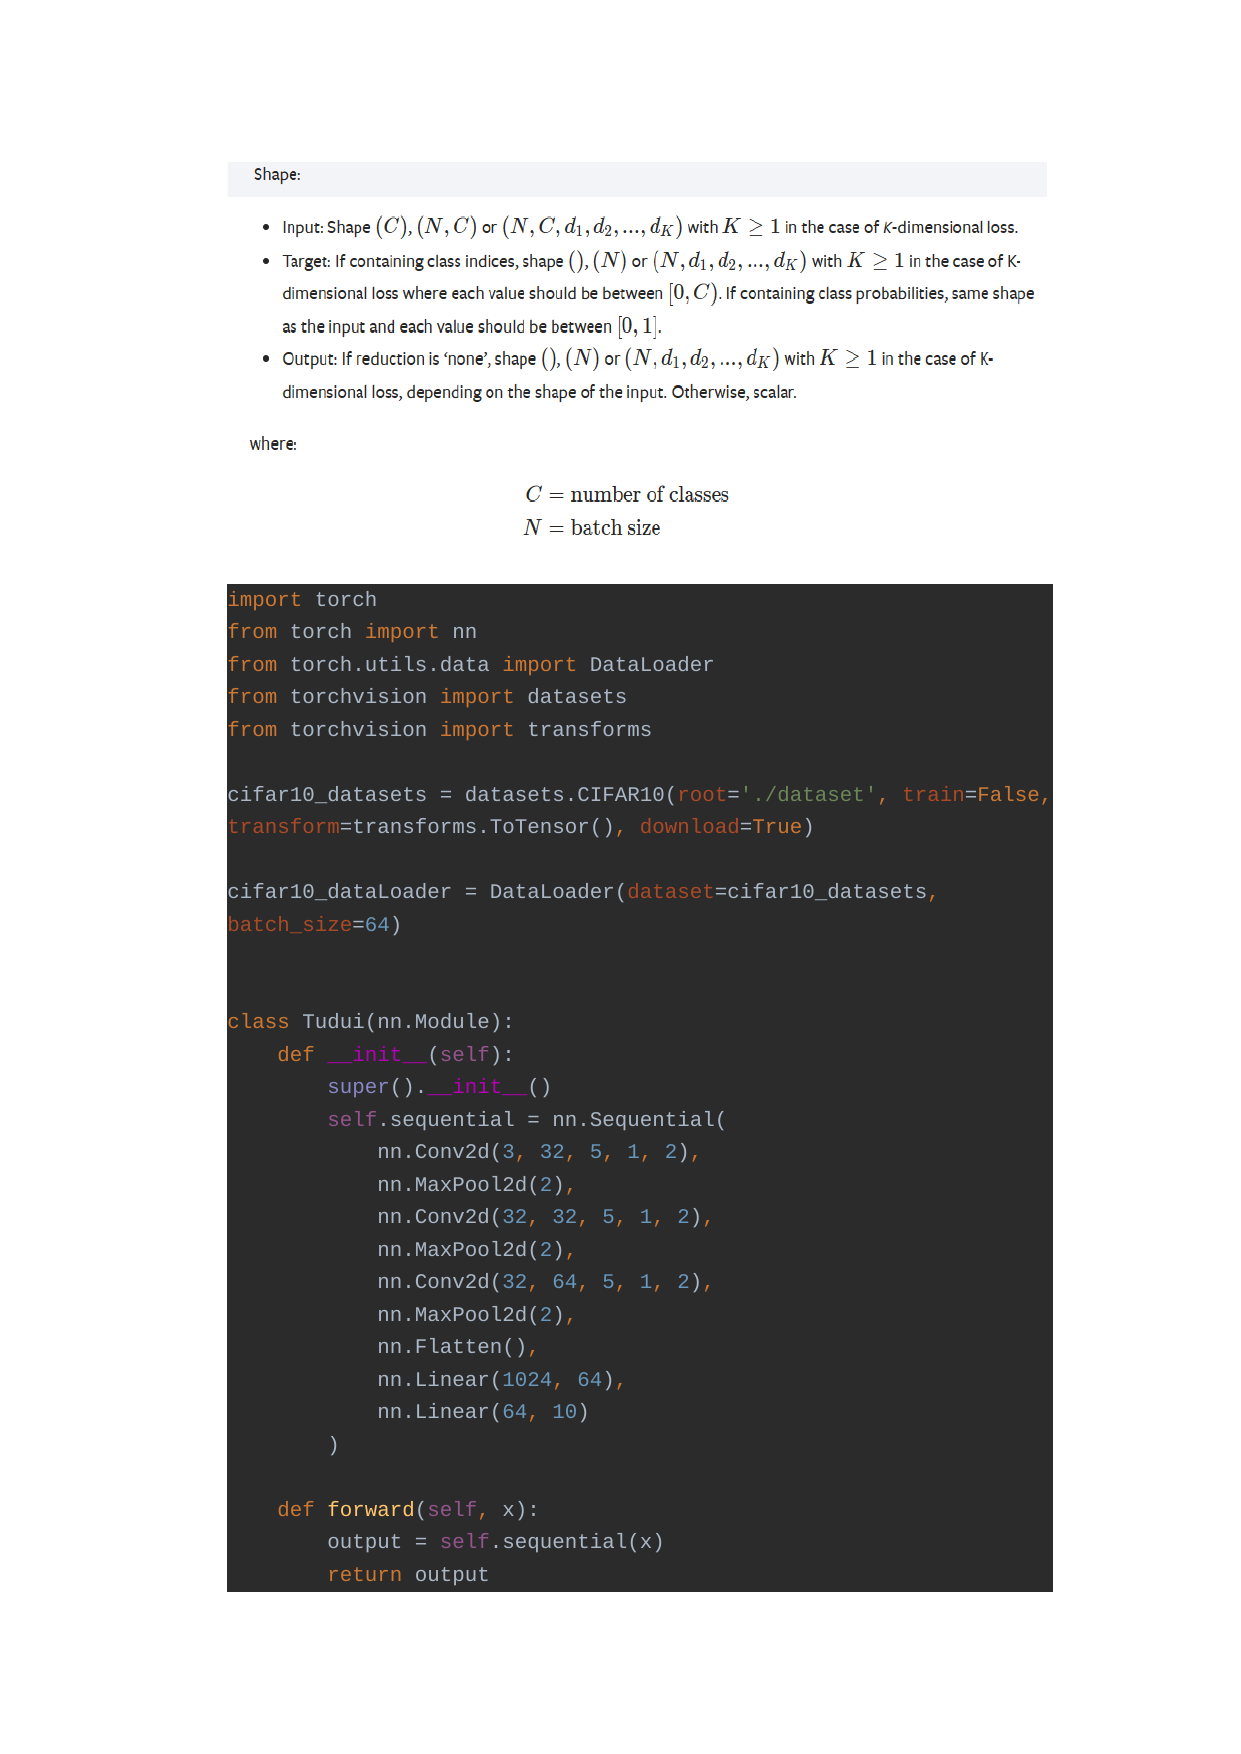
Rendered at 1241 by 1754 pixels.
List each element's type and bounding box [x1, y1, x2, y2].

picture [227, 162, 1051, 558]
text [227, 584, 1053, 1592]
